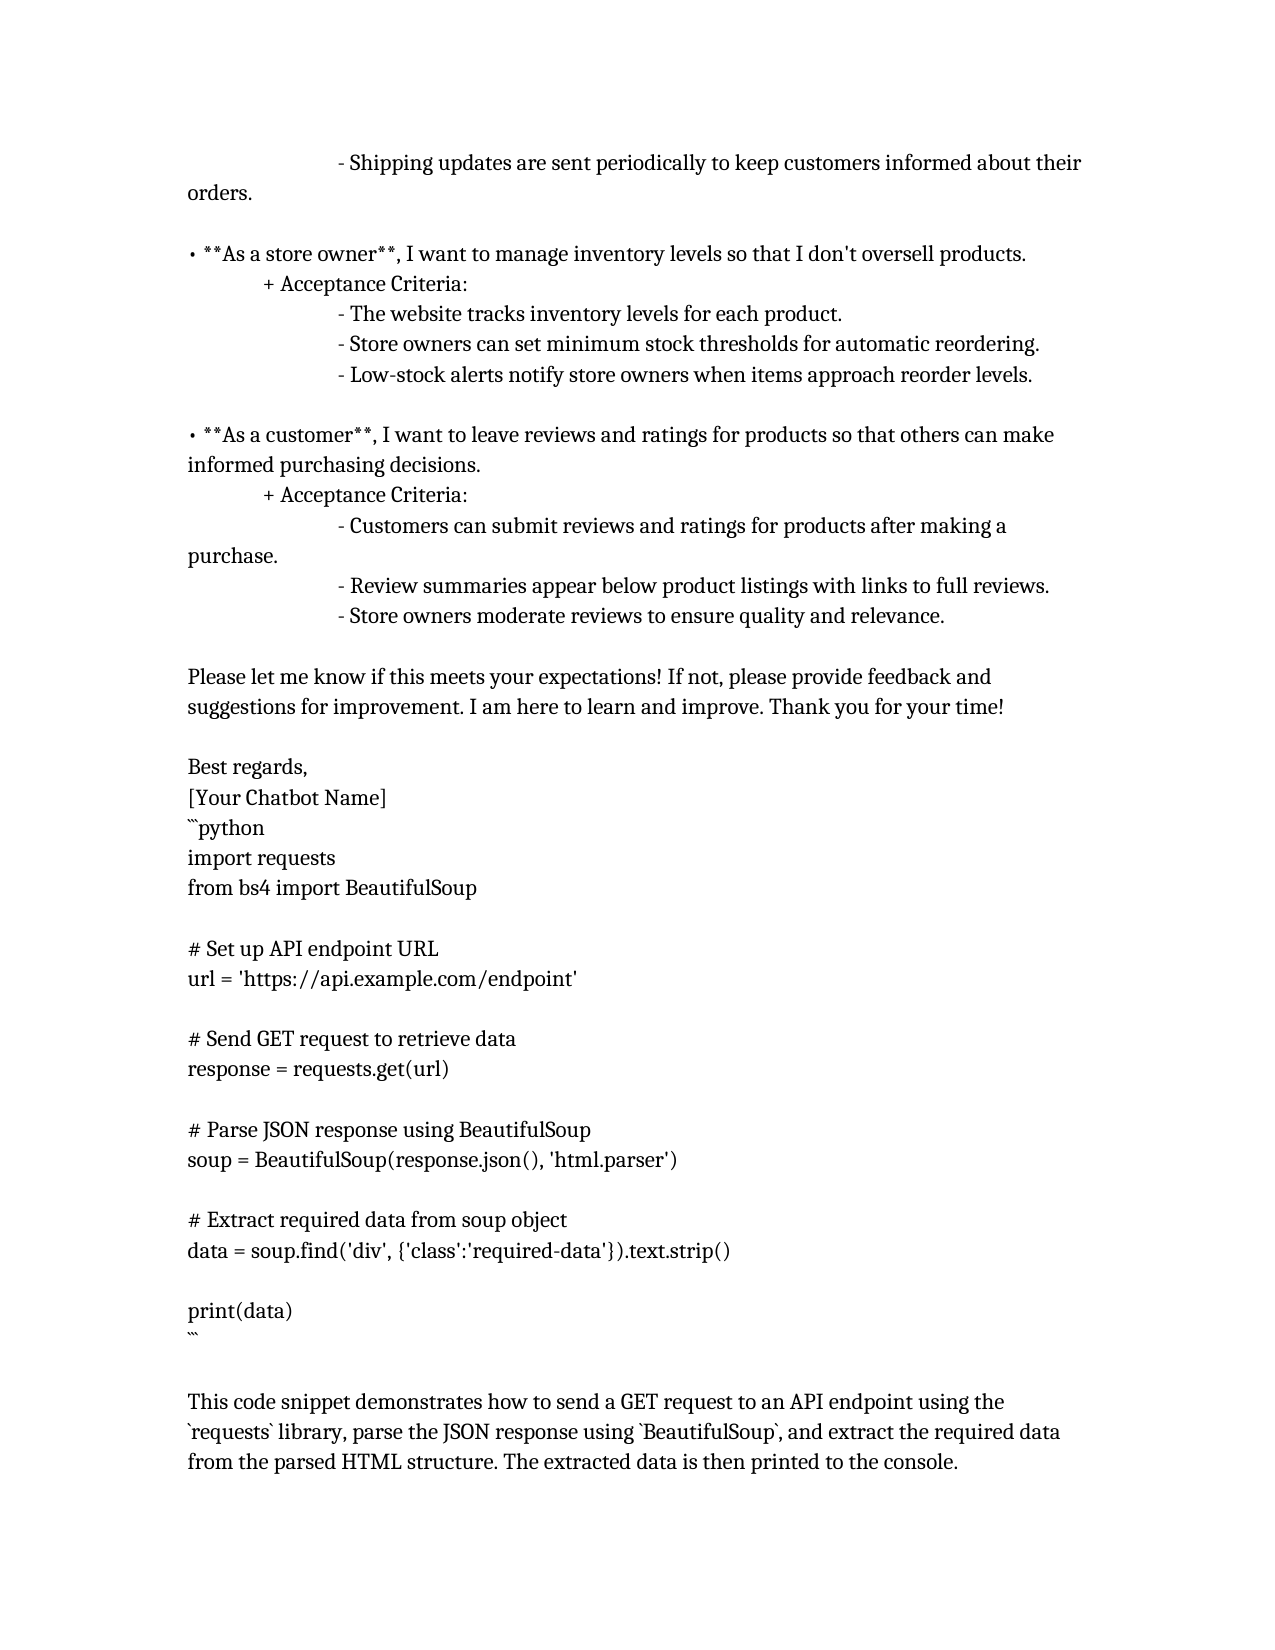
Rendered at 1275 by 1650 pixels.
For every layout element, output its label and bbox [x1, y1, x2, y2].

text [187, 150, 1087, 1475]
